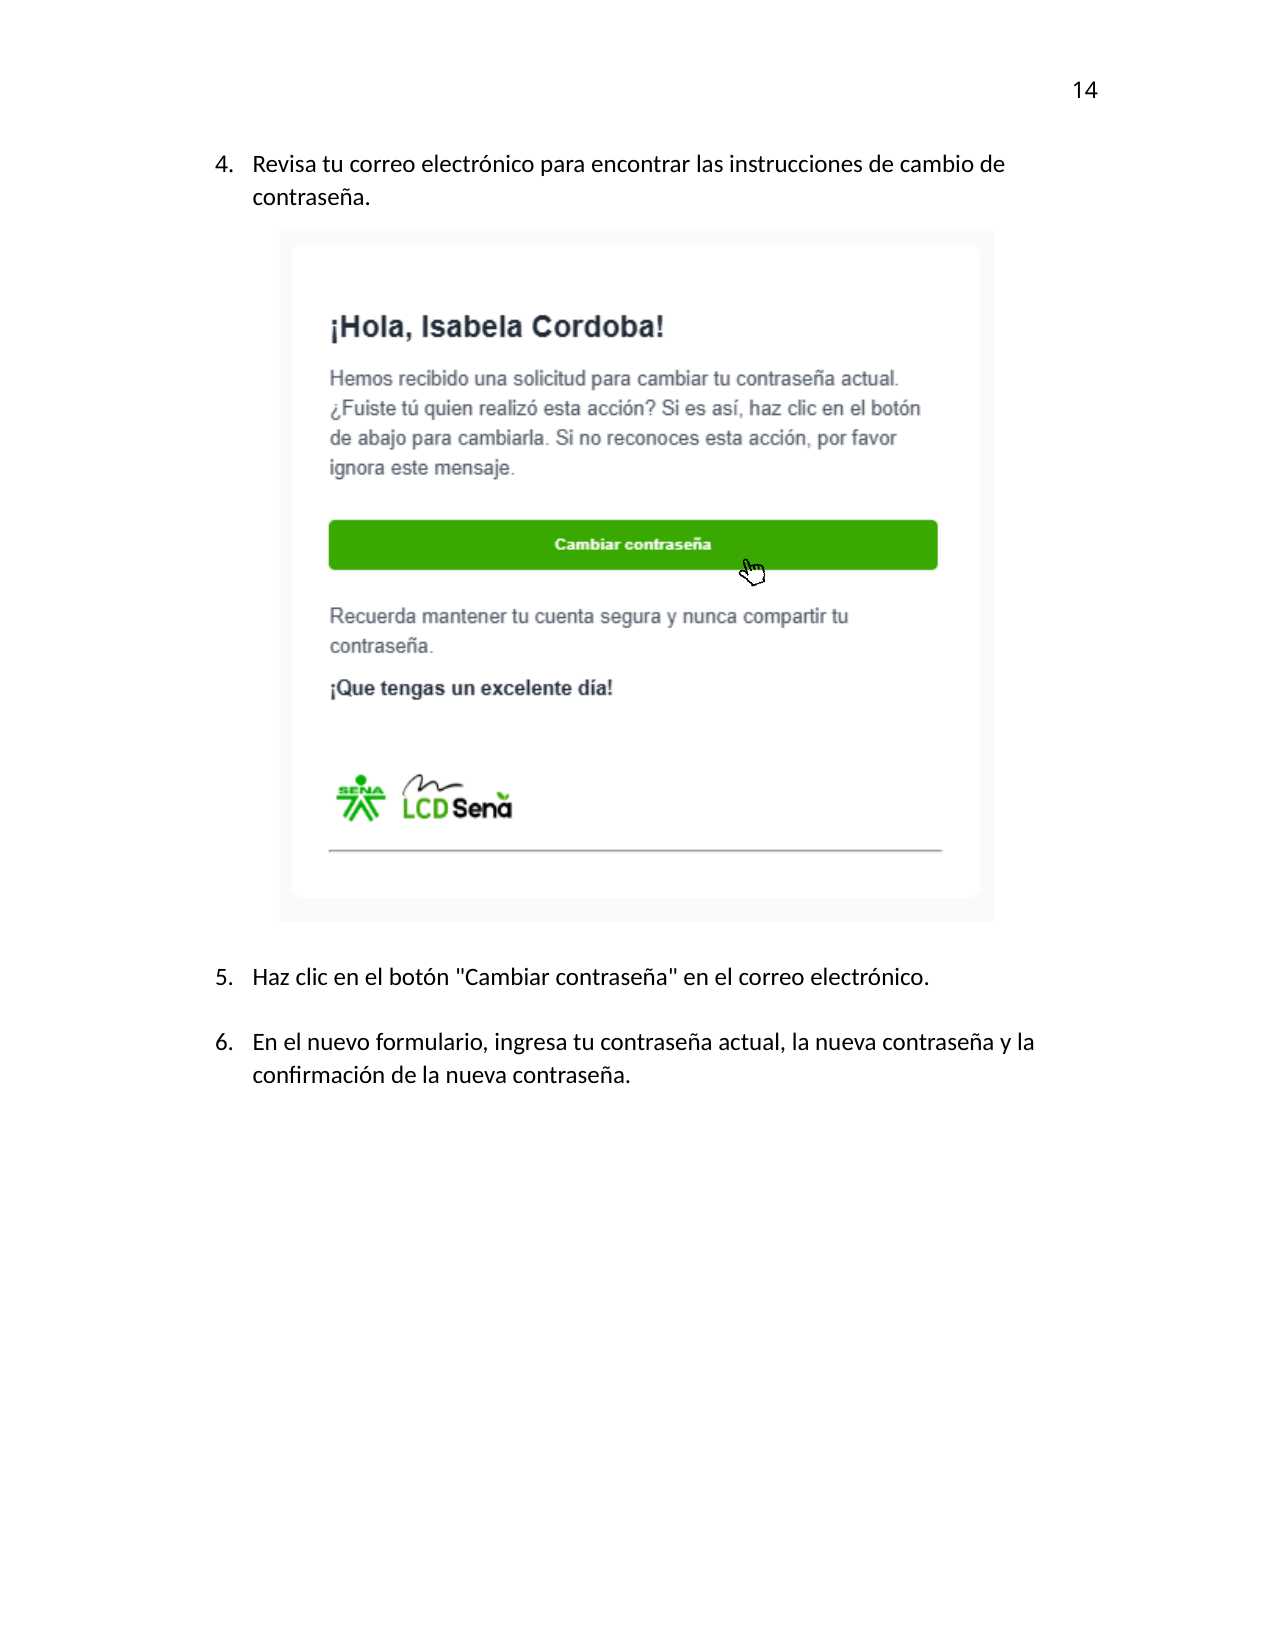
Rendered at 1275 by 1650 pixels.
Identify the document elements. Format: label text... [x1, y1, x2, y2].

list Haz clic en el botón "Cambiar contraseña" en el correo electrónico. [215, 961, 1098, 991]
list Revisa tu correo electrónico para encontrar las instrucciones de cambio de contraseña. [215, 148, 1098, 213]
list En el nuevo formulario, ingresa tu contraseña actual, la nueva contraseña y la confirmación de la nueva contraseña. [215, 1026, 1098, 1090]
picture [279, 231, 996, 922]
